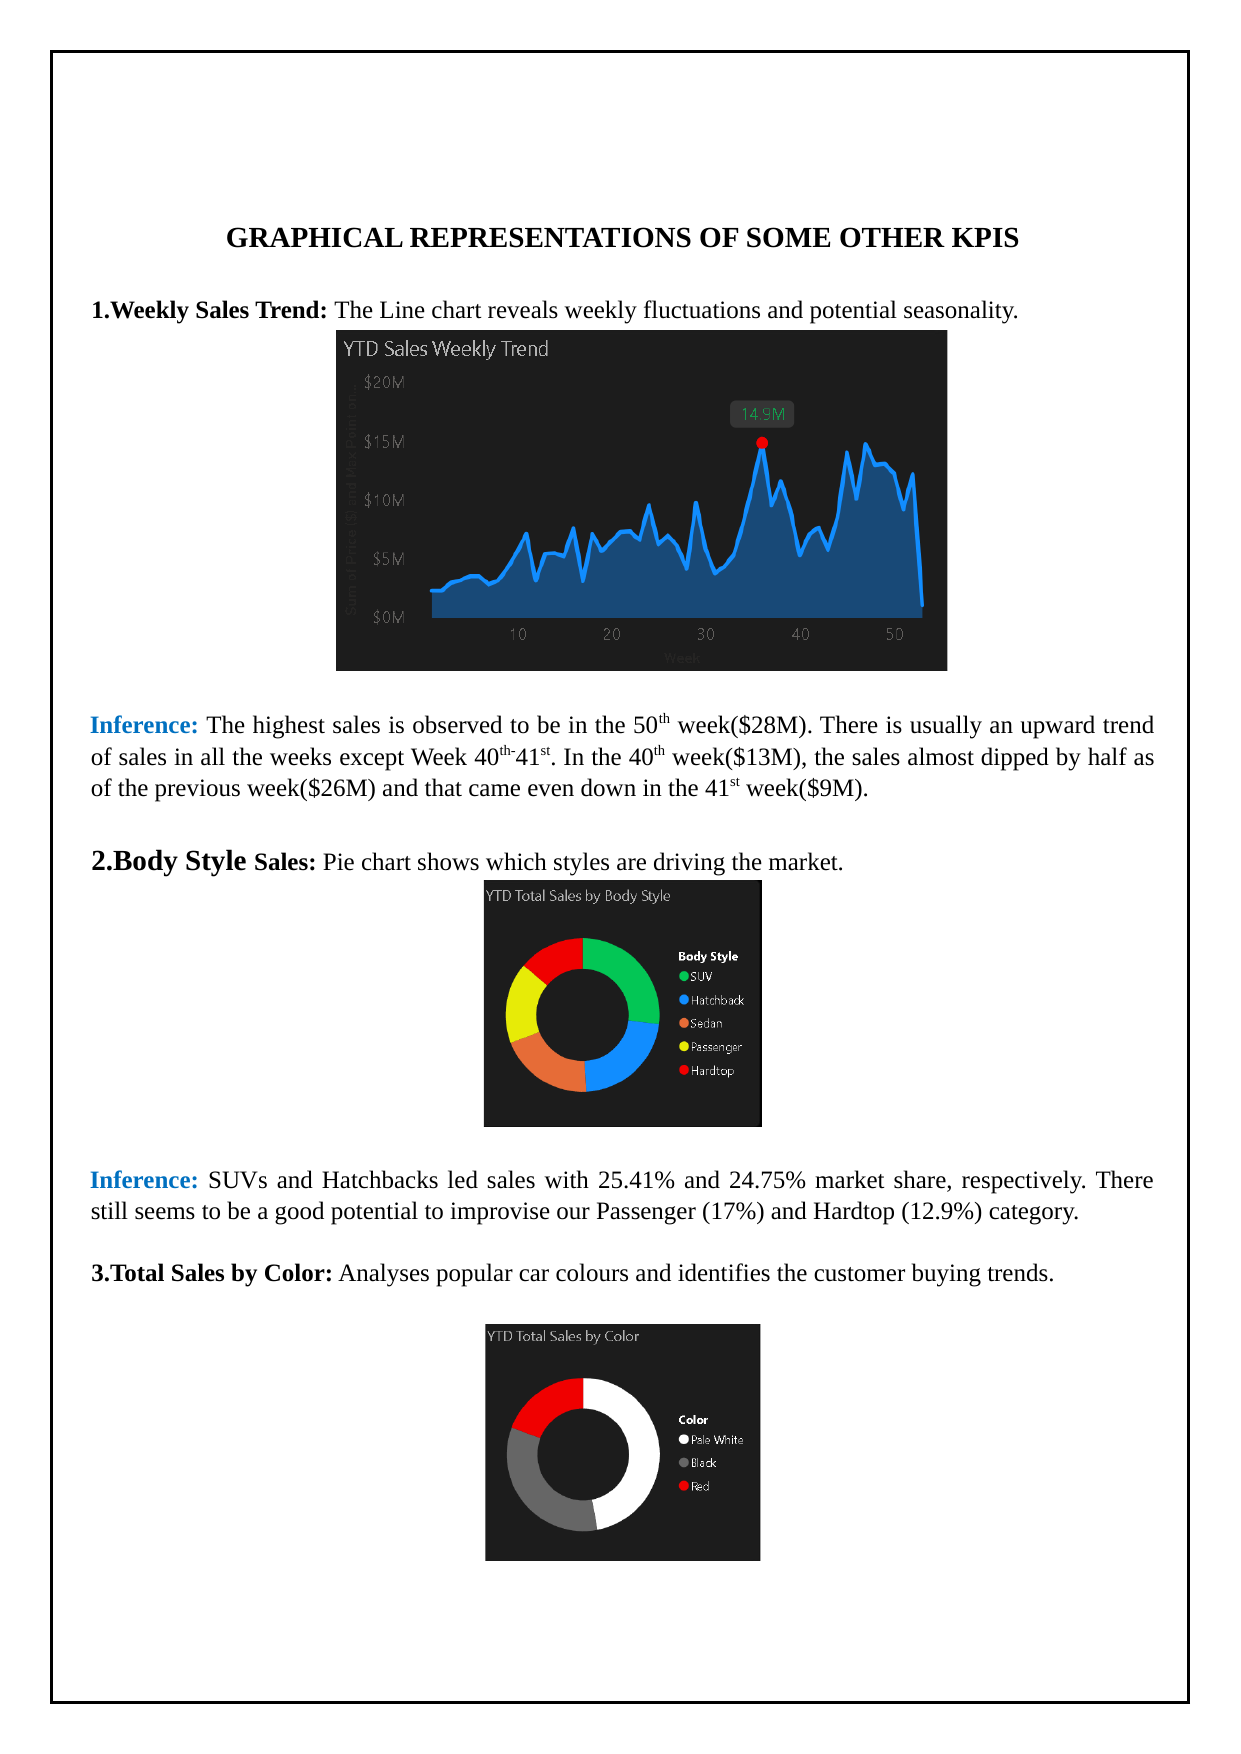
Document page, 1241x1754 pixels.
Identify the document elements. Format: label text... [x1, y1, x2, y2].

text 3.Total Sales by Color: Analyses popular car colours and identifies the customer buying trends. [91, 1258, 1155, 1287]
picture [336, 330, 948, 671]
text 1.Weekly Sales Trend: The Line chart reveals weekly fluctuations and potential seasonality. [91, 295, 1155, 323]
text GRAPHICAL REPRESENTATIONS OF SOME OTHER KPIS [91, 220, 1155, 254]
picture [485, 1324, 761, 1561]
picture [483, 880, 762, 1127]
text 2.Body Style Sales: Pie chart shows which styles are driving the market. [91, 843, 1155, 876]
text Inference: SUVs and Hatchbacks led sales with 25.41% and 24.75% market share, respectively. There still seems to be a good potential to improvise our Passenger (17%) and Hardtop (12.9%) category. [89, 1165, 1155, 1225]
text Inference: The highest sales is observed to be in the 50th week($28M). There is usually an upward trend of sales in all the weeks except Week 40th-41st. In the 40th week($13M), the sales almost dipped by half as of the previous week($26M) and that came even down in the 41st week($9M). [89, 710, 1155, 802]
